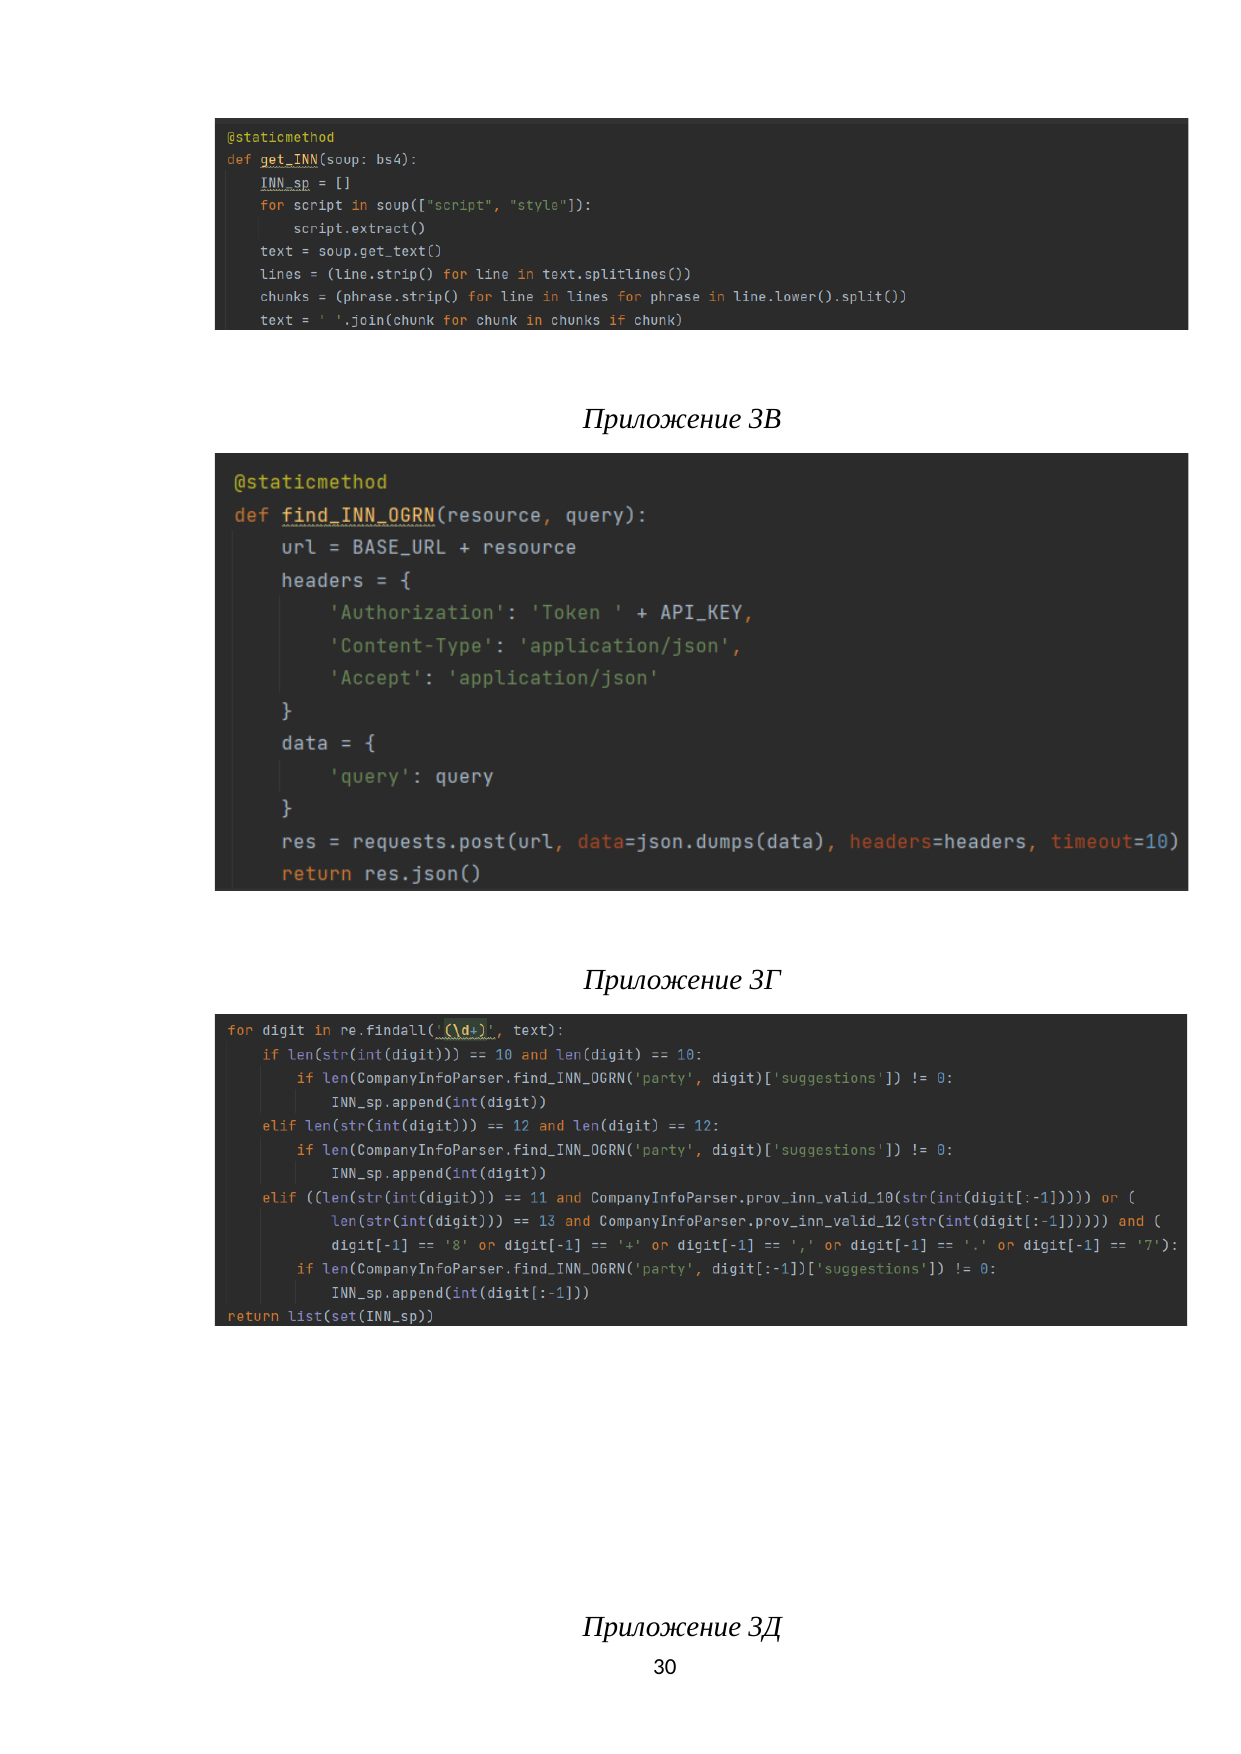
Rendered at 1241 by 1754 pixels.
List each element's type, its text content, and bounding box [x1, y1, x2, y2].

text Приложение 3В [215, 401, 1152, 434]
text Приложение 3Г [215, 962, 1152, 995]
text Приложение 3Д [215, 1609, 1152, 1642]
picture [214, 1014, 1188, 1326]
picture [214, 118, 1189, 330]
picture [214, 453, 1189, 891]
